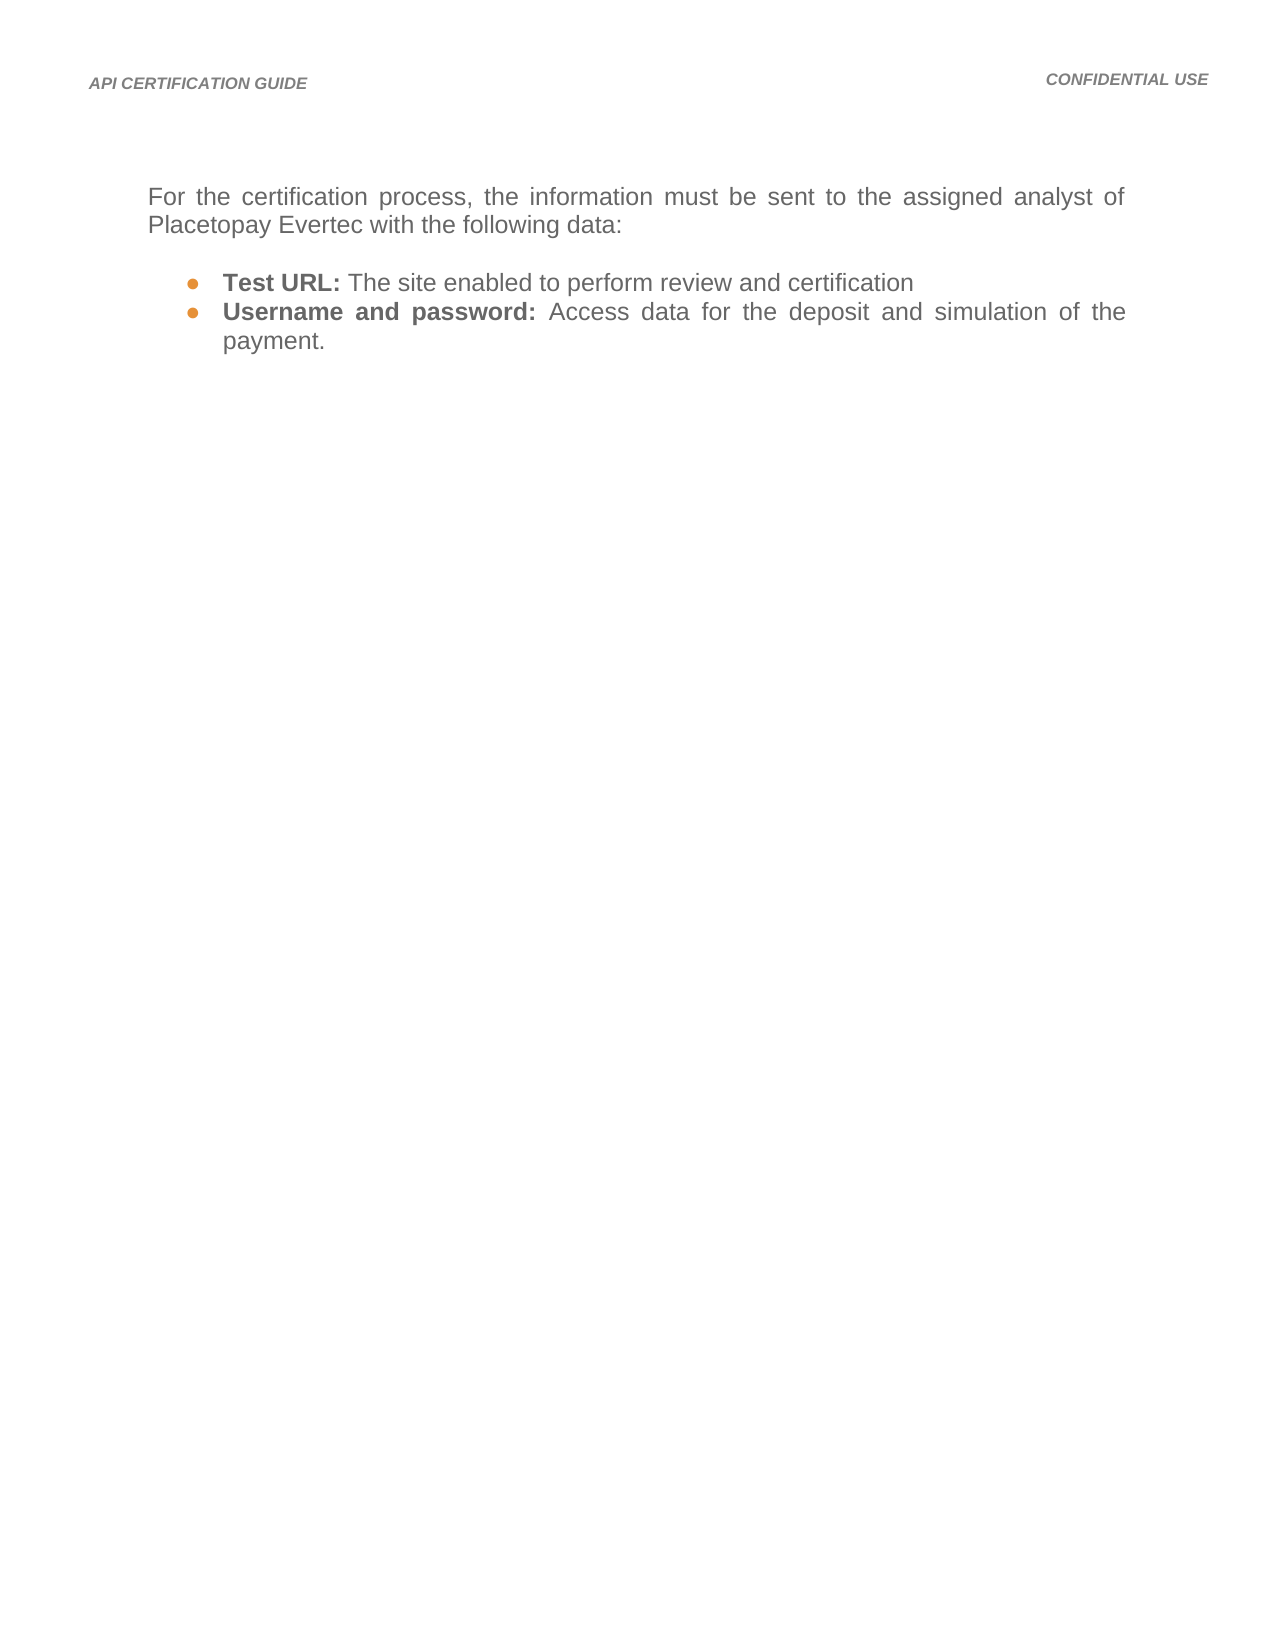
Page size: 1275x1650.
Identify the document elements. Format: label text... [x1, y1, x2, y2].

text For the certification process, the information must be sent to the assigned analyst of Placetopay Evertec with the following data: [148, 182, 1127, 239]
list Username and password: Access data for the deposit and simulation of the payment. [185, 297, 1127, 354]
list Test URL: The site enabled to perform review and certification [185, 268, 1127, 297]
